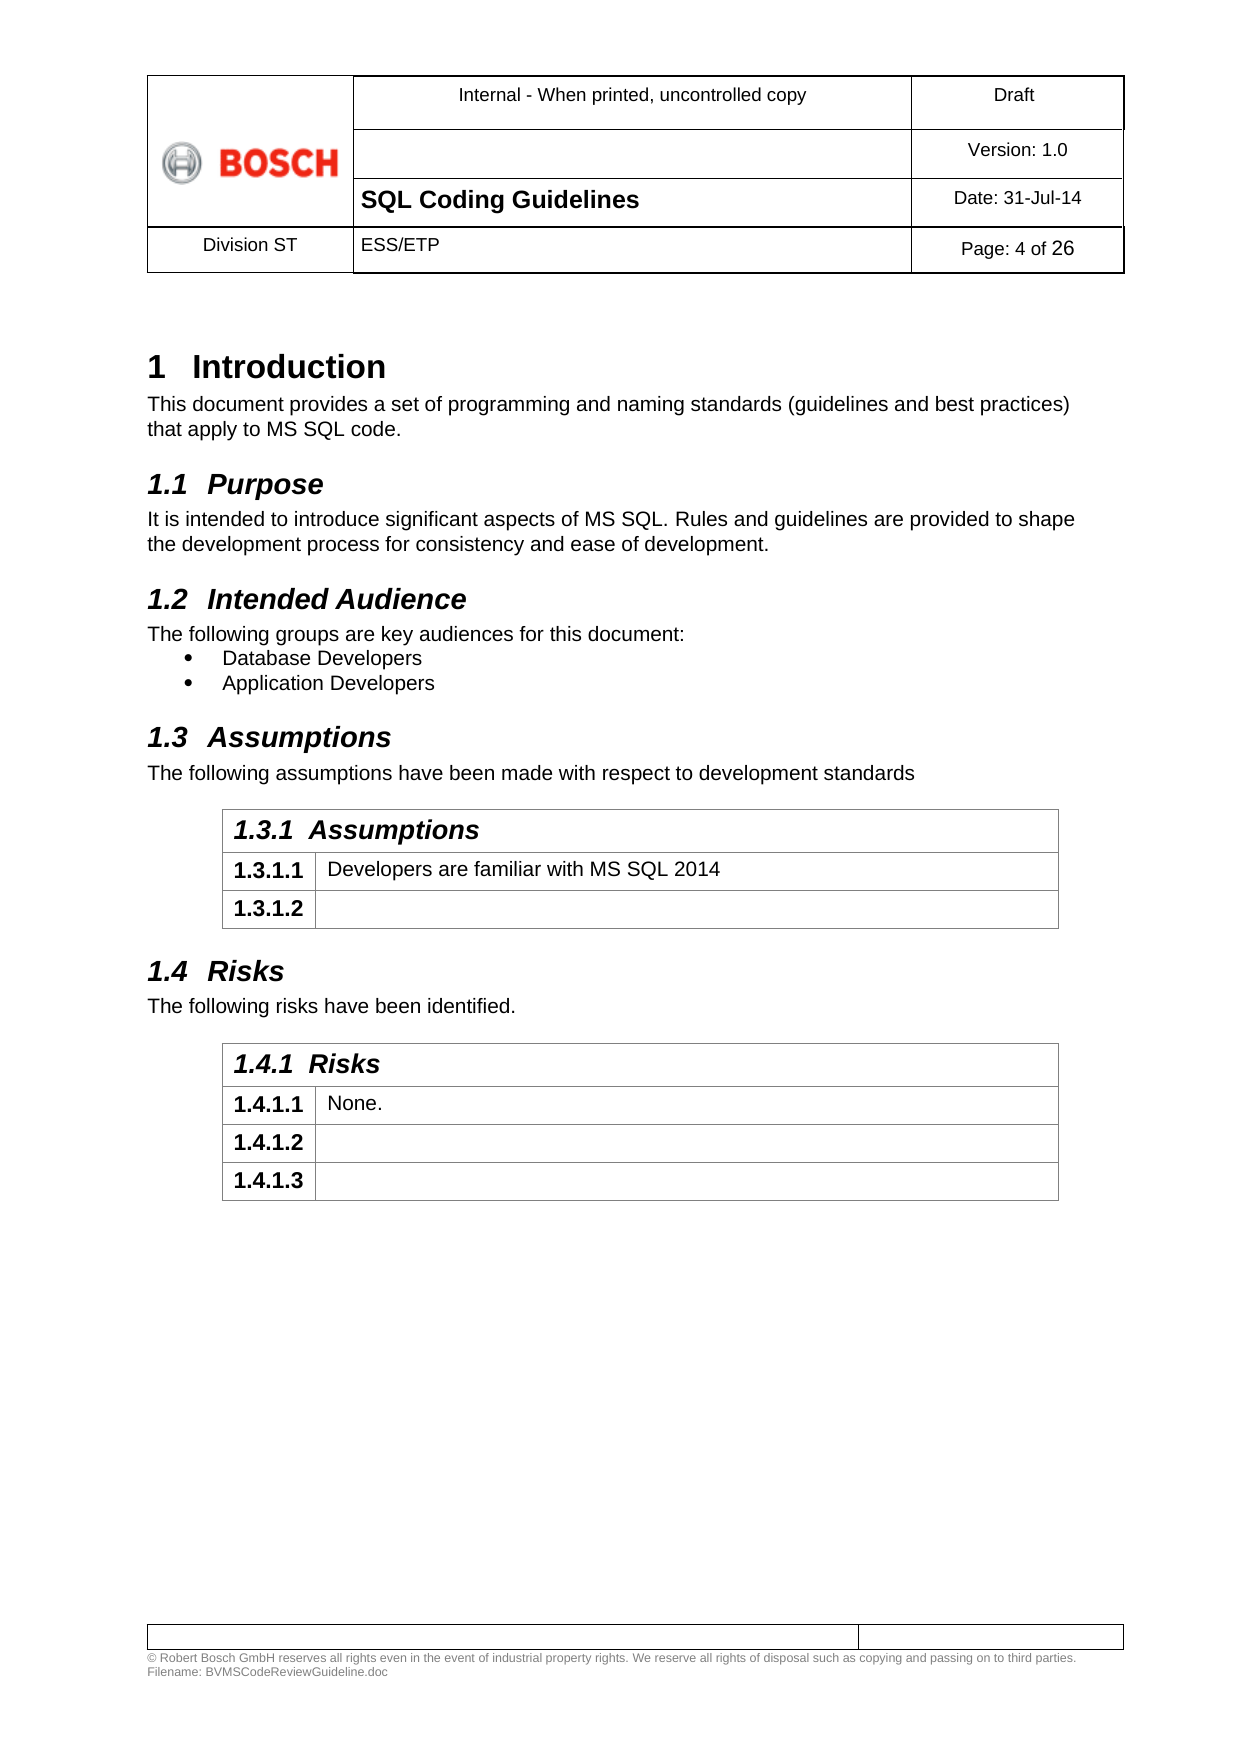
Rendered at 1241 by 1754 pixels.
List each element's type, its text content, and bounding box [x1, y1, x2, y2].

subtitle Assumptions [147, 720, 1093, 754]
picture [161, 141, 339, 185]
table_header Risks [223, 1044, 1058, 1086]
subtitle Intended Audience [147, 582, 1093, 615]
table_cell [316, 1125, 1058, 1162]
table_cell [223, 891, 315, 927]
table_header Assumptions [223, 810, 1058, 852]
subtitle Purpose [147, 467, 1093, 500]
table_cell [223, 1163, 315, 1199]
list Application Developers [184, 670, 1093, 695]
table_cell [223, 853, 315, 890]
table_cell Developers are familiar with MS SQL 2014 [316, 853, 1058, 890]
text The following assumptions have been made with respect to development standards [147, 760, 1093, 785]
list Database Developers [184, 645, 1093, 670]
text The following risks have been identified. [147, 993, 1093, 1018]
table_cell [316, 891, 1058, 927]
table_cell None. [316, 1087, 1058, 1124]
table_cell [223, 1125, 315, 1162]
table_cell [316, 1163, 1058, 1199]
text This document provides a set of programming and naming standards (guidelines and best practices) that apply to MS SQL code. [147, 392, 1093, 442]
subtitle Introduction [147, 347, 1093, 386]
table_cell [223, 1087, 315, 1124]
text The following groups are key audiences for this document: [147, 621, 1093, 645]
text It is intended to introduce significant aspects of MS SQL. Rules and guidelines are provided to shape the development process for consistency and ease of development. [147, 507, 1093, 557]
subtitle Risks [147, 953, 1093, 987]
